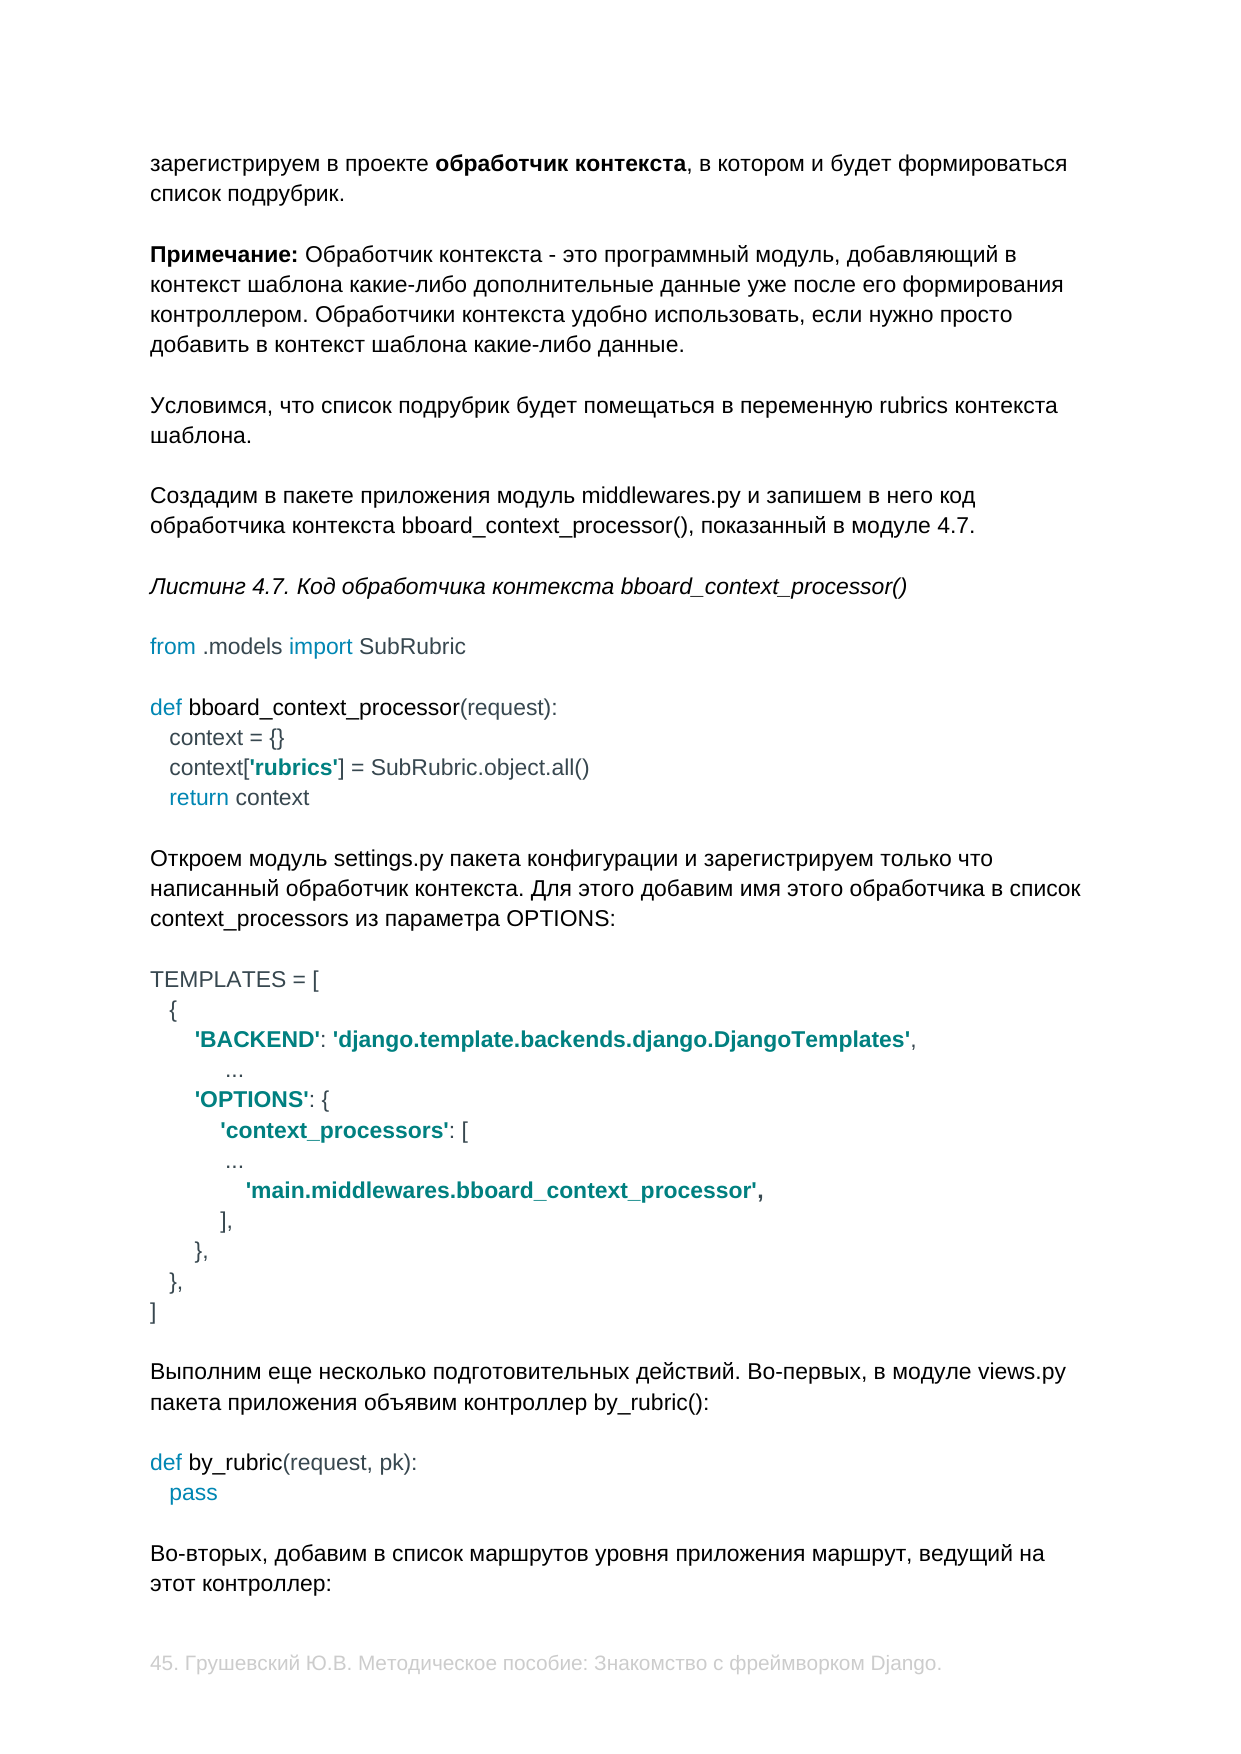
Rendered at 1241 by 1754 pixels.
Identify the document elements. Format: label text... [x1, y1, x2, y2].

text TEMPLATES = [ [150, 966, 1090, 992]
text }, [150, 1268, 1090, 1294]
text pass [150, 1479, 1090, 1506]
text ] [150, 1298, 1090, 1324]
text def by_rubric(request, pk): [150, 1449, 1090, 1475]
text 'OPTIONS': { [150, 1086, 1090, 1113]
text Условимся, что список подрубрик будет помещаться в переменную rubrics контекста шаблона. [150, 392, 1090, 448]
text Примечание: Обработчик контекста - это программный модуль, добавляющий в контекст шаблона какие-либо дополнительные данные уже после его формирования контроллером. Обработчики контекста удобно использовать, если нужно просто добавить в контекст шаблона какие-либо данные. [150, 241, 1090, 358]
text Откроем модуль settings.py пакета конфигурации и зарегистрируем только что написанный обработчик контекста. Для этого добавим имя этого обработчика в список context_processors из параметра OPTIONS: [150, 845, 1090, 932]
text { [150, 996, 1090, 1022]
text ... [150, 1056, 1090, 1083]
text Создадим в пакете приложения модуль middlewares.py и запишем в него код обработчика контекста bboard_context_processor(), показанный в модуле 4.7. [150, 482, 1090, 539]
text ], [150, 1207, 1090, 1234]
text 'context_processors': [ [150, 1117, 1090, 1143]
text def bboard_context_processor(request): [150, 694, 1090, 720]
text ... [150, 1147, 1090, 1173]
text 'main.middlewares.bboard_context_processor', [150, 1177, 1090, 1203]
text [150, 150, 1090, 207]
text context['rubrics'] = SubRubric.object.all() [150, 754, 1090, 781]
text }, [150, 1237, 1090, 1264]
text Выполним еще несколько подготовительных действий. Во-первых, в модуле views.py пакета приложения объявим контроллер by_rubric(): [150, 1358, 1090, 1415]
text return context [150, 784, 1090, 811]
text Листинг 4.7. Код обработчика контекста bboard_context_processor() [150, 573, 1090, 599]
text 'BACKEND': 'django.template.backends.django.DjangoTemplates', [150, 1026, 1090, 1052]
text context = {} [150, 724, 1090, 750]
text Во-вторых, добавим в список маршрутов уровня приложения маршрут, ведущий на этот контроллер: [150, 1539, 1090, 1596]
text from .models import SubRubric [150, 633, 1090, 660]
